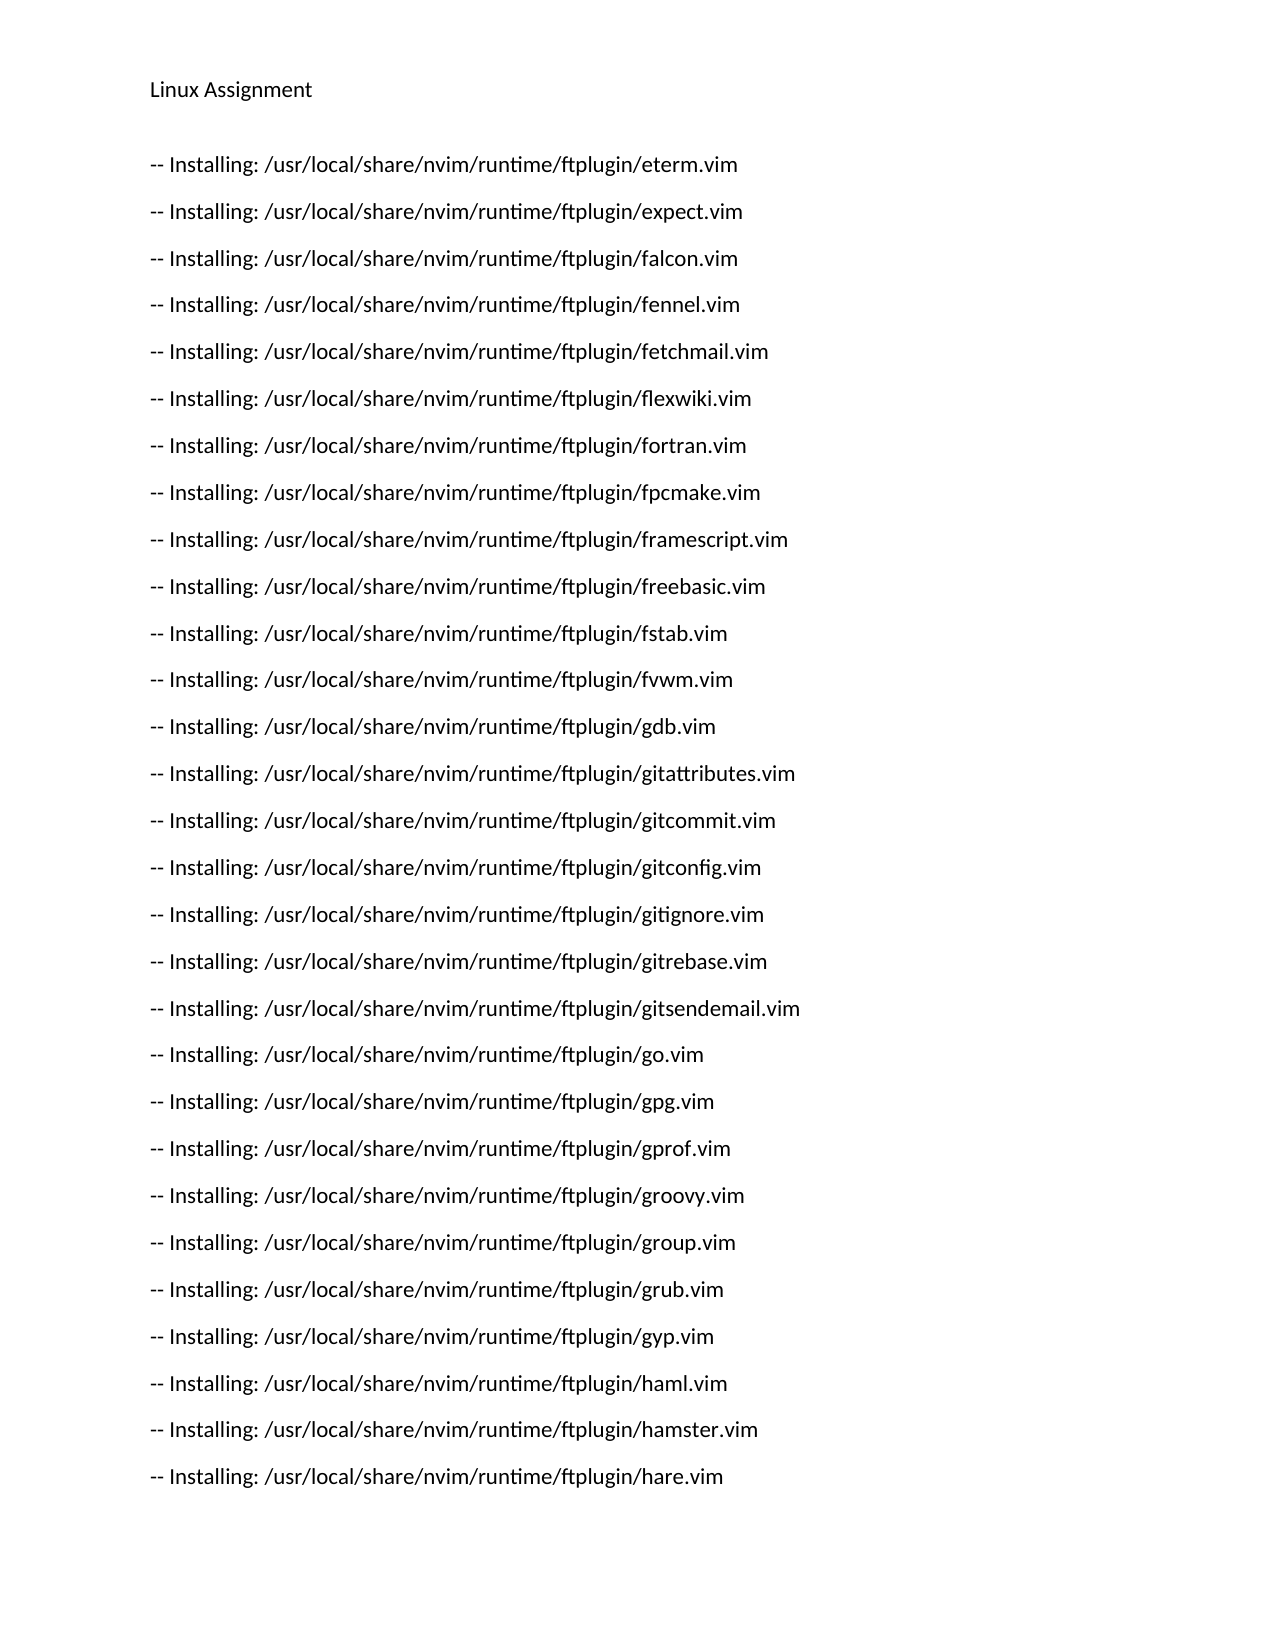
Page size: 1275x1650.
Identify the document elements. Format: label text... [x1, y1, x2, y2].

text -- Installing: /usr/local/share/nvim/runtime/ftplugin/gdb.vim [150, 712, 1125, 741]
text -- Installing: /usr/local/share/nvim/runtime/ftplugin/gitcommit.vim [150, 806, 1125, 834]
text -- Installing: /usr/local/share/nvim/runtime/ftplugin/eterm.vim [150, 150, 1125, 178]
text -- Installing: /usr/local/share/nvim/runtime/ftplugin/go.vim [150, 1041, 1125, 1069]
text -- Installing: /usr/local/share/nvim/runtime/ftplugin/gyp.vim [150, 1322, 1125, 1350]
text -- Installing: /usr/local/share/nvim/runtime/ftplugin/falcon.vim [150, 244, 1125, 272]
text -- Installing: /usr/local/share/nvim/runtime/ftplugin/gitsendemail.vim [150, 994, 1125, 1022]
text -- Installing: /usr/local/share/nvim/runtime/ftplugin/grub.vim [150, 1275, 1125, 1303]
text -- Installing: /usr/local/share/nvim/runtime/ftplugin/group.vim [150, 1228, 1125, 1256]
text -- Installing: /usr/local/share/nvim/runtime/ftplugin/gprof.vim [150, 1134, 1125, 1162]
text -- Installing: /usr/local/share/nvim/runtime/ftplugin/gitconfig.vim [150, 853, 1125, 881]
text -- Installing: /usr/local/share/nvim/runtime/ftplugin/expect.vim [150, 197, 1125, 225]
text -- Installing: /usr/local/share/nvim/runtime/ftplugin/fetchmail.vim [150, 337, 1125, 366]
text -- Installing: /usr/local/share/nvim/runtime/ftplugin/gitattributes.vim [150, 759, 1125, 787]
text -- Installing: /usr/local/share/nvim/runtime/ftplugin/gitignore.vim [150, 900, 1125, 928]
text -- Installing: /usr/local/share/nvim/runtime/ftplugin/fvwm.vim [150, 666, 1125, 694]
text -- Installing: /usr/local/share/nvim/runtime/ftplugin/hamster.vim [150, 1416, 1125, 1444]
text -- Installing: /usr/local/share/nvim/runtime/ftplugin/fpcmake.vim [150, 478, 1125, 506]
text -- Installing: /usr/local/share/nvim/runtime/ftplugin/hare.vim [150, 1462, 1125, 1491]
text -- Installing: /usr/local/share/nvim/runtime/ftplugin/gpg.vim [150, 1087, 1125, 1116]
text -- Installing: /usr/local/share/nvim/runtime/ftplugin/flexwiki.vim [150, 384, 1125, 412]
text -- Installing: /usr/local/share/nvim/runtime/ftplugin/freebasic.vim [150, 572, 1125, 600]
text -- Installing: /usr/local/share/nvim/runtime/ftplugin/fortran.vim [150, 431, 1125, 459]
text -- Installing: /usr/local/share/nvim/runtime/ftplugin/fstab.vim [150, 619, 1125, 647]
text -- Installing: /usr/local/share/nvim/runtime/ftplugin/framescript.vim [150, 525, 1125, 553]
text -- Installing: /usr/local/share/nvim/runtime/ftplugin/groovy.vim [150, 1181, 1125, 1209]
text -- Installing: /usr/local/share/nvim/runtime/ftplugin/gitrebase.vim [150, 947, 1125, 975]
text -- Installing: /usr/local/share/nvim/runtime/ftplugin/fennel.vim [150, 291, 1125, 319]
text -- Installing: /usr/local/share/nvim/runtime/ftplugin/haml.vim [150, 1369, 1125, 1397]
